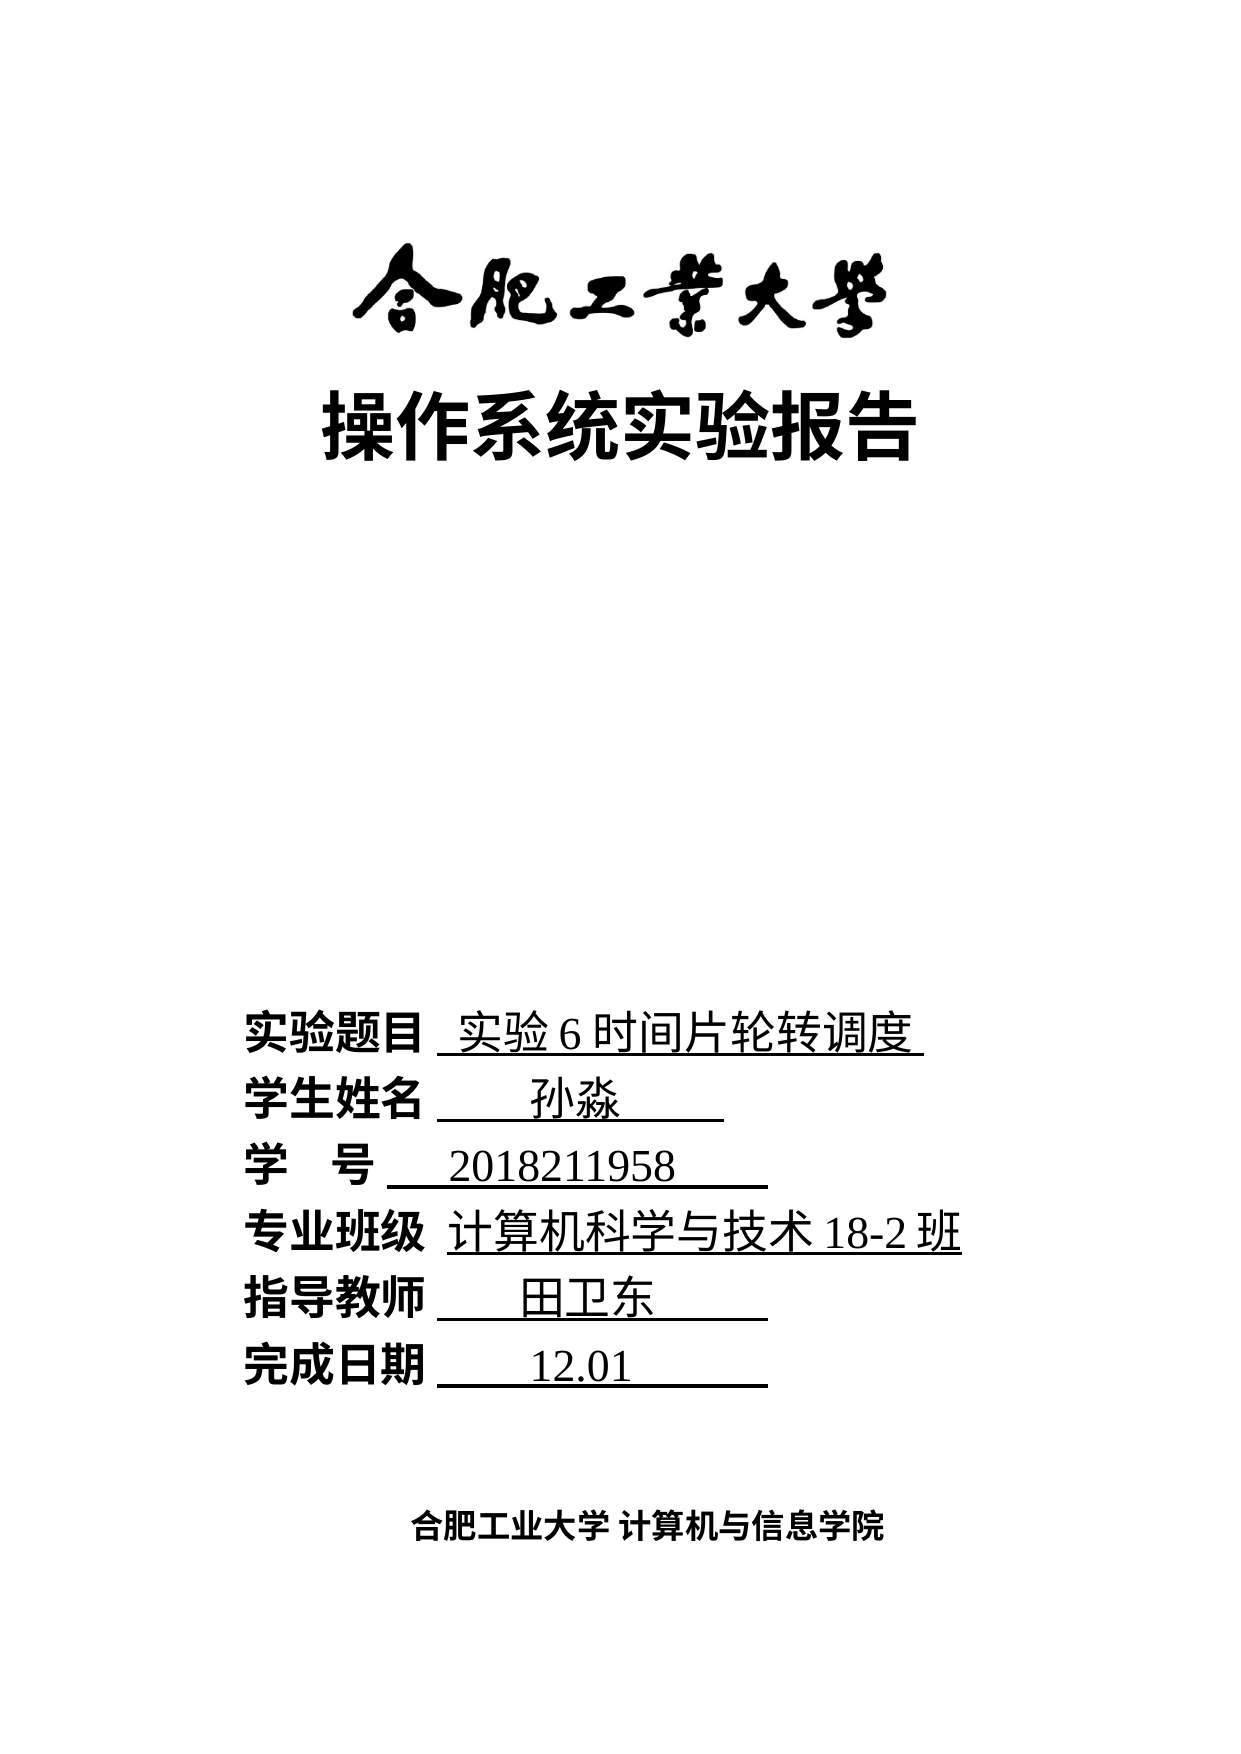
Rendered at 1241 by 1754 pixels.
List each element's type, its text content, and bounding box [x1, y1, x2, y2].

text 操作系统实验报告 [187, 357, 1053, 487]
picture [340, 234, 899, 347]
